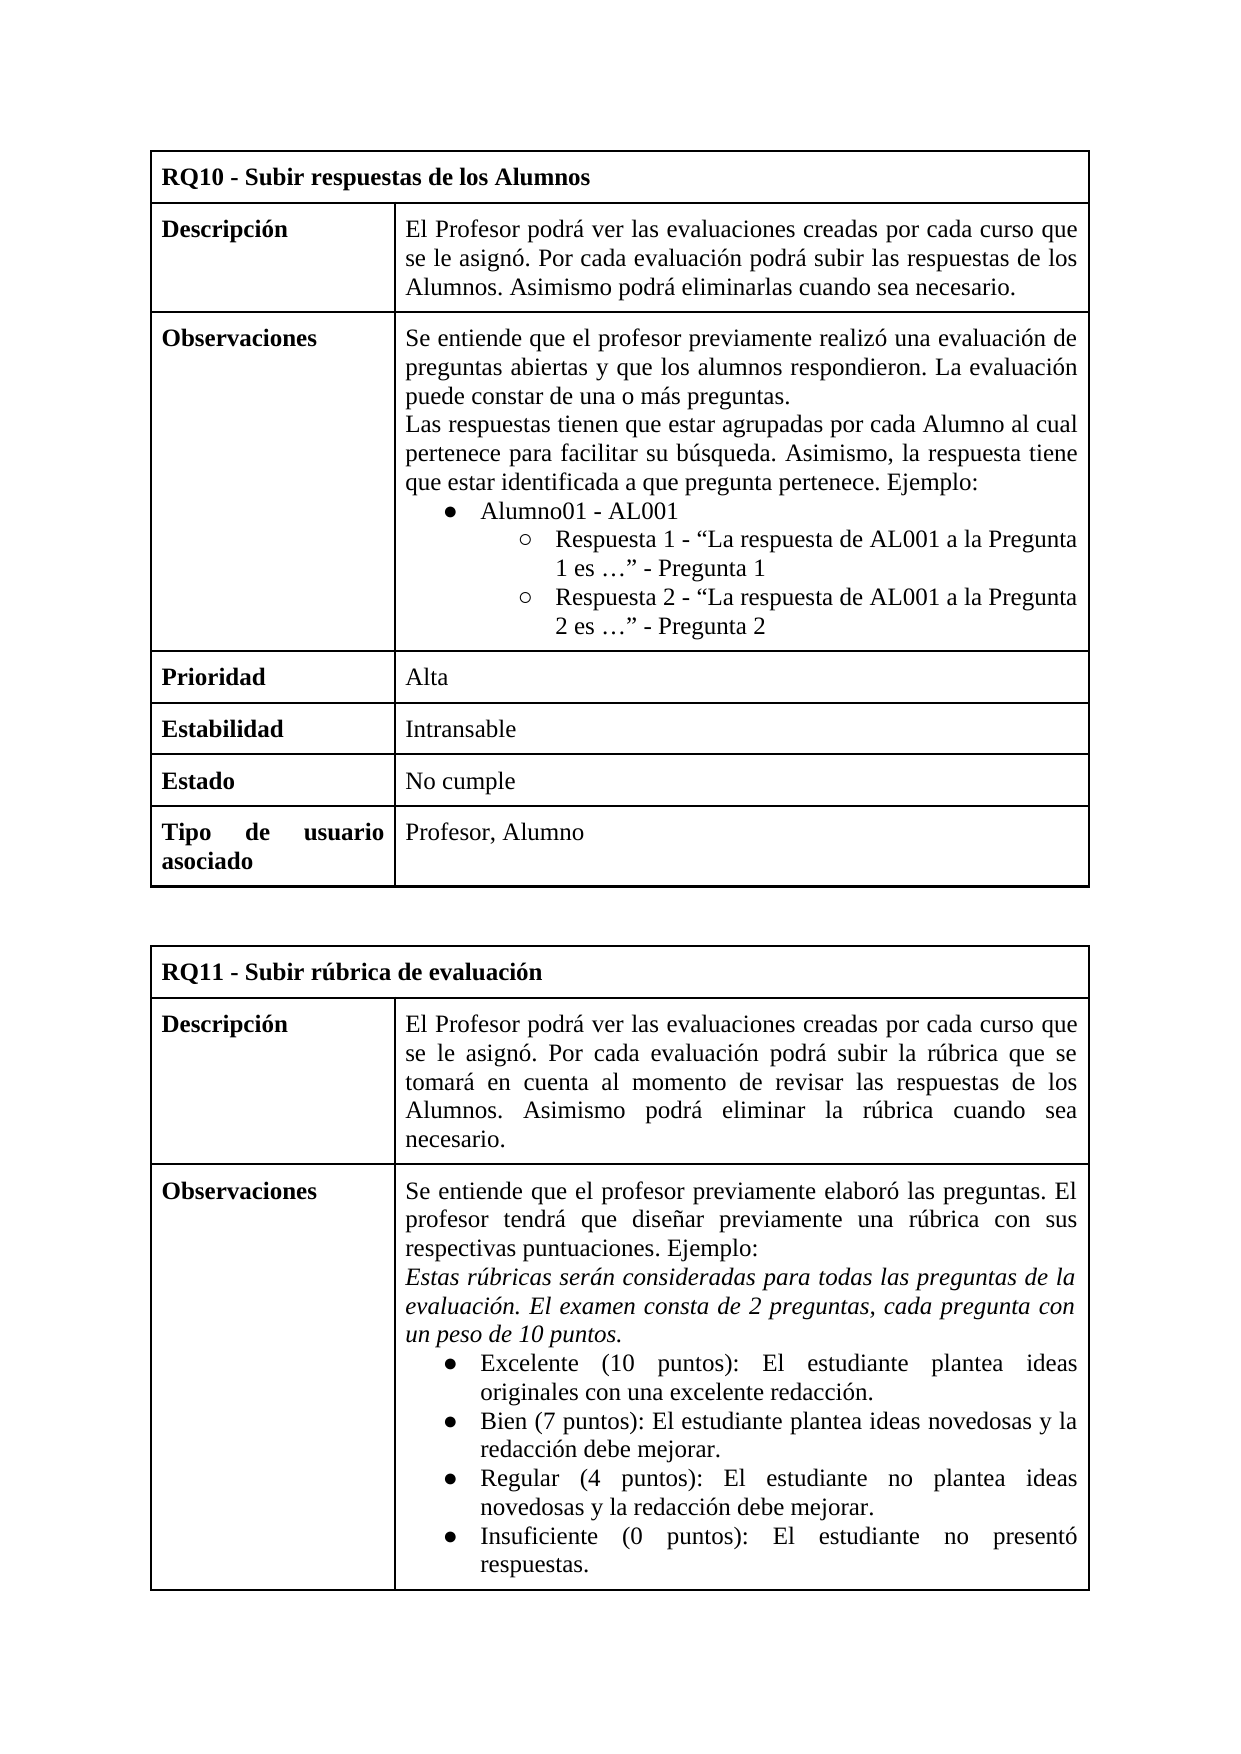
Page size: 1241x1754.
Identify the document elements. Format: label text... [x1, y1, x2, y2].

table_cell Observaciones [152, 1165, 394, 1589]
table_cell No cumple [396, 755, 1088, 805]
table_cell Prioridad [152, 652, 394, 702]
table_cell El Profesor podrá ver las evaluaciones creadas por cada curso que se le asignó. Por cada evaluación podrá subir las respuestas de los Alumnos. Asimismo podrá eliminarlas cuando sea necesario. [396, 204, 1088, 311]
table_cell Estabilidad [152, 704, 394, 753]
table_cell Descripción [152, 999, 394, 1163]
table_cell El Profesor podrá ver las evaluaciones creadas por cada curso que se le asignó. Por cada evaluación podrá subir la rúbrica que se tomará en cuenta al momento de revisar las respuestas de los Alumnos. Asimismo podrá eliminar la rúbrica cuando sea necesario. [396, 999, 1088, 1163]
table_cell Estado [152, 755, 394, 805]
table_cell Tipo de usuario asociado [152, 807, 394, 885]
table_cell Observaciones [152, 313, 394, 650]
table_cell Profesor, Alumno [396, 807, 1088, 885]
table_cell Alta [396, 652, 1088, 702]
table_header RQ11 - Subir rúbrica de evaluación [152, 947, 1088, 997]
table_header RQ10 - Subir respuestas de los Alumnos [152, 152, 1088, 202]
table_cell Descripción [152, 204, 394, 311]
table_cell Se entiende que el profesor previamente realizó una evaluación de preguntas abiertas y que los alumnos respondieron. La evaluación puede constar de una o más preguntas. Las respuestas tienen que estar agrupadas por cada Alumno al cual pertenece para facilitar su búsqueda. Asimismo, la respuesta tiene que estar identificada a que pregunta pertenece. Ejemplo: Alumno01 - AL001 Respuesta 1 - “La respuesta de AL001 a la Pregunta 1 es …” - Pregunta 1 Respuesta 2 - “La respuesta de AL001 a la Pregunta 2 es …” - Pregunta 2 [396, 313, 1088, 650]
table_cell Intransable [396, 704, 1088, 753]
